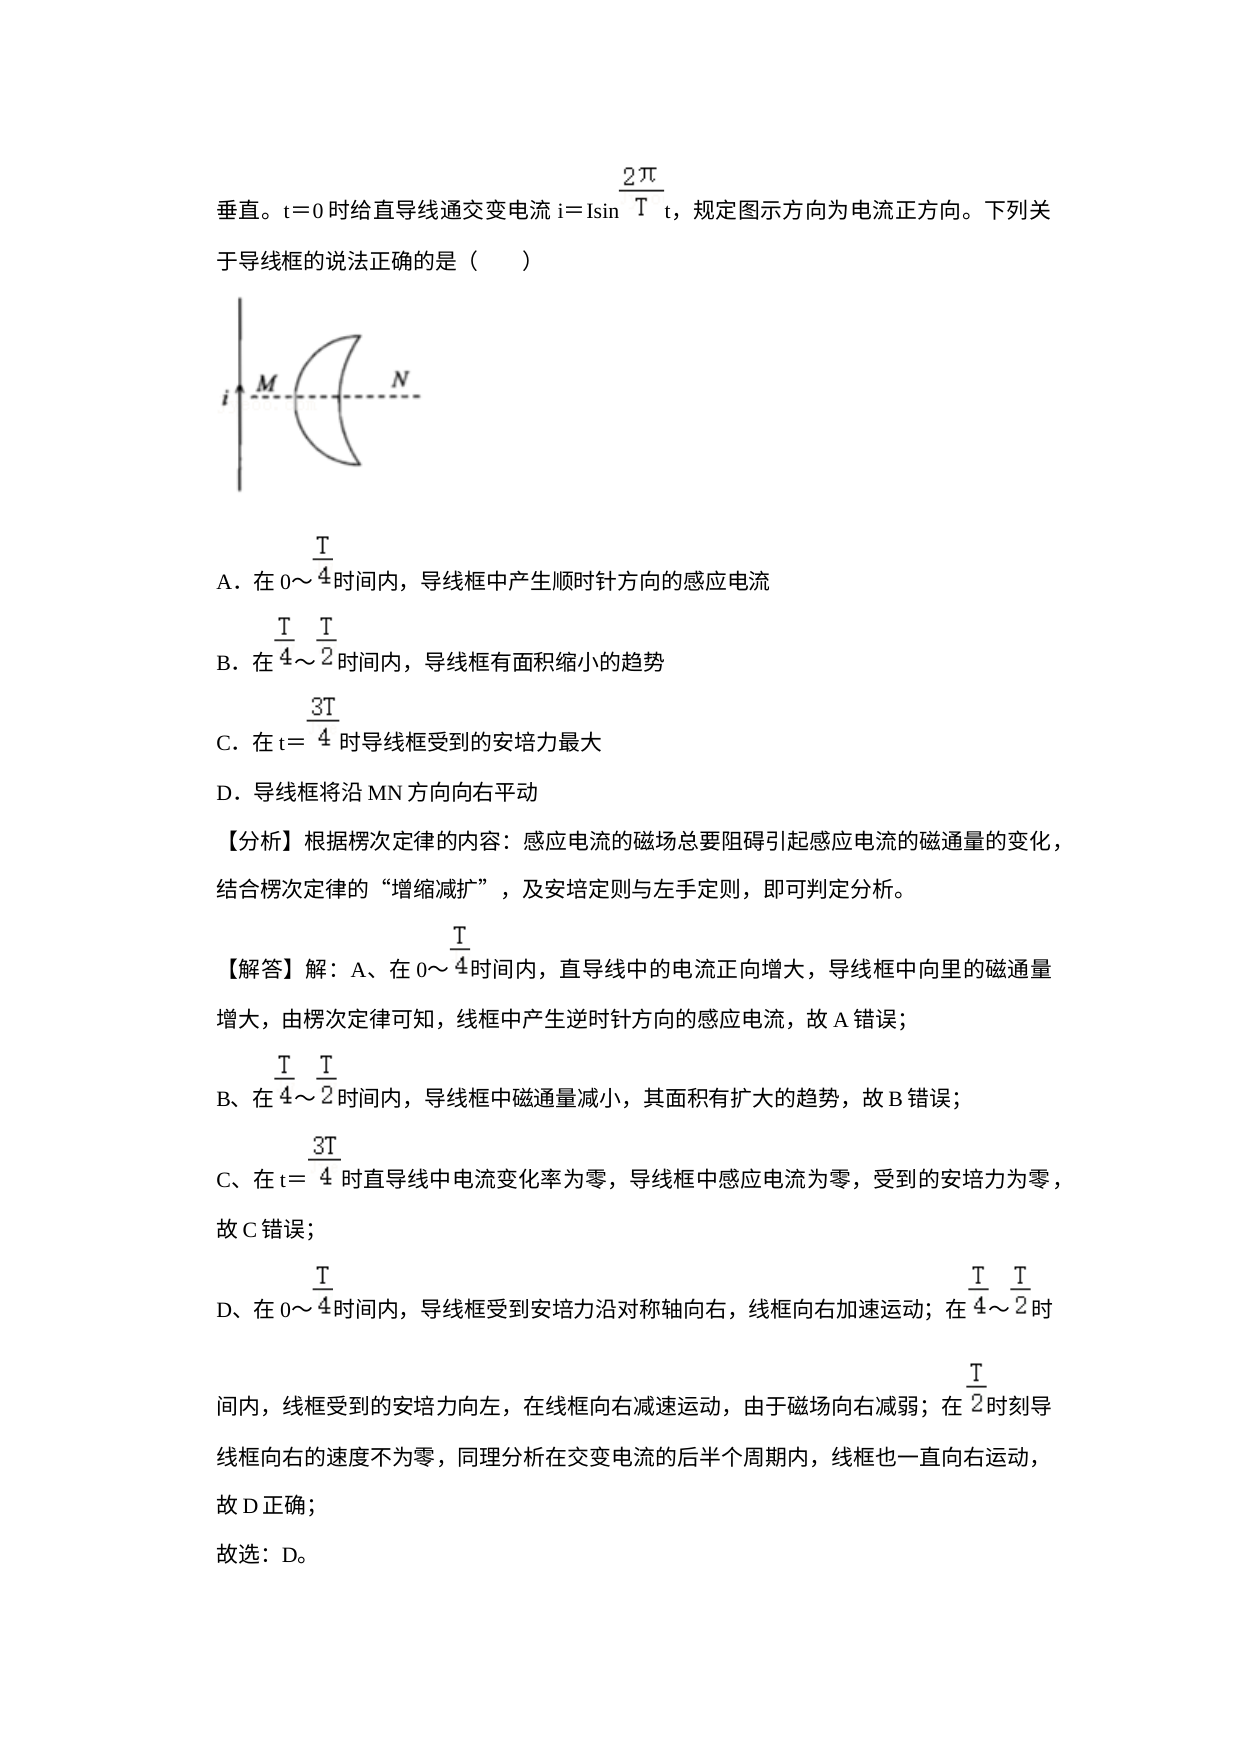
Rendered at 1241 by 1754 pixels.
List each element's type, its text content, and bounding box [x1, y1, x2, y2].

text 【分析】根据楞次定律的内容：感应电流的磁场总要阻碍引起感应电流的磁通量的变化，结合楞次定律的“增缩减扩”，及安培定则与左手定则，即可判定分析。 [216, 823, 1053, 904]
text B、在～时间内，导线框中磁通量减小，其面积有扩大的趋势，故B错误； [216, 1050, 1053, 1115]
picture [308, 1132, 341, 1188]
text B．在～时间内，导线框有面积缩小的趋势 [187, 613, 1053, 678]
picture [312, 532, 333, 587]
picture [449, 922, 470, 977]
picture [306, 694, 340, 749]
picture [316, 1051, 337, 1107]
text C、在t＝时直导线中电流变化率为零，导线框中感应电流为零，受到的安培力为零，故C错误； [216, 1131, 1053, 1244]
picture [312, 1262, 333, 1317]
picture [1010, 1262, 1031, 1317]
picture [618, 163, 665, 219]
picture [968, 1262, 989, 1317]
text 故选：D。 [216, 1536, 1053, 1569]
text D．导线框将沿MN方向向右平动 [187, 775, 1053, 807]
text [187, 162, 1053, 276]
picture [966, 1359, 987, 1415]
picture [274, 613, 295, 668]
picture [316, 613, 337, 668]
picture [274, 1051, 295, 1107]
text D、在0～时间内，导线框受到安培力沿对称轴向右，线框向右加速运动；在～时间内，线框受到的安培力向左，在线框向右减速运动，由于磁场向右减弱；在时刻导线框向右的速度不为零，同理分析在交变电流的后半个周期内，线框也一直向右运动，故D正确； [216, 1260, 1053, 1520]
picture [216, 291, 427, 497]
text C．在t＝时导线框受到的安培力最大 [187, 694, 1053, 759]
text 【解答】解：A、在0～时间内，直导线中的电流正向增大，导线框中向里的磁通量增大，由楞次定律可知，线框中产生逆时针方向的感应电流，故A错误； [216, 920, 1053, 1034]
text A．在0～时间内，导线框中产生顺时针方向的感应电流 [187, 532, 1053, 597]
